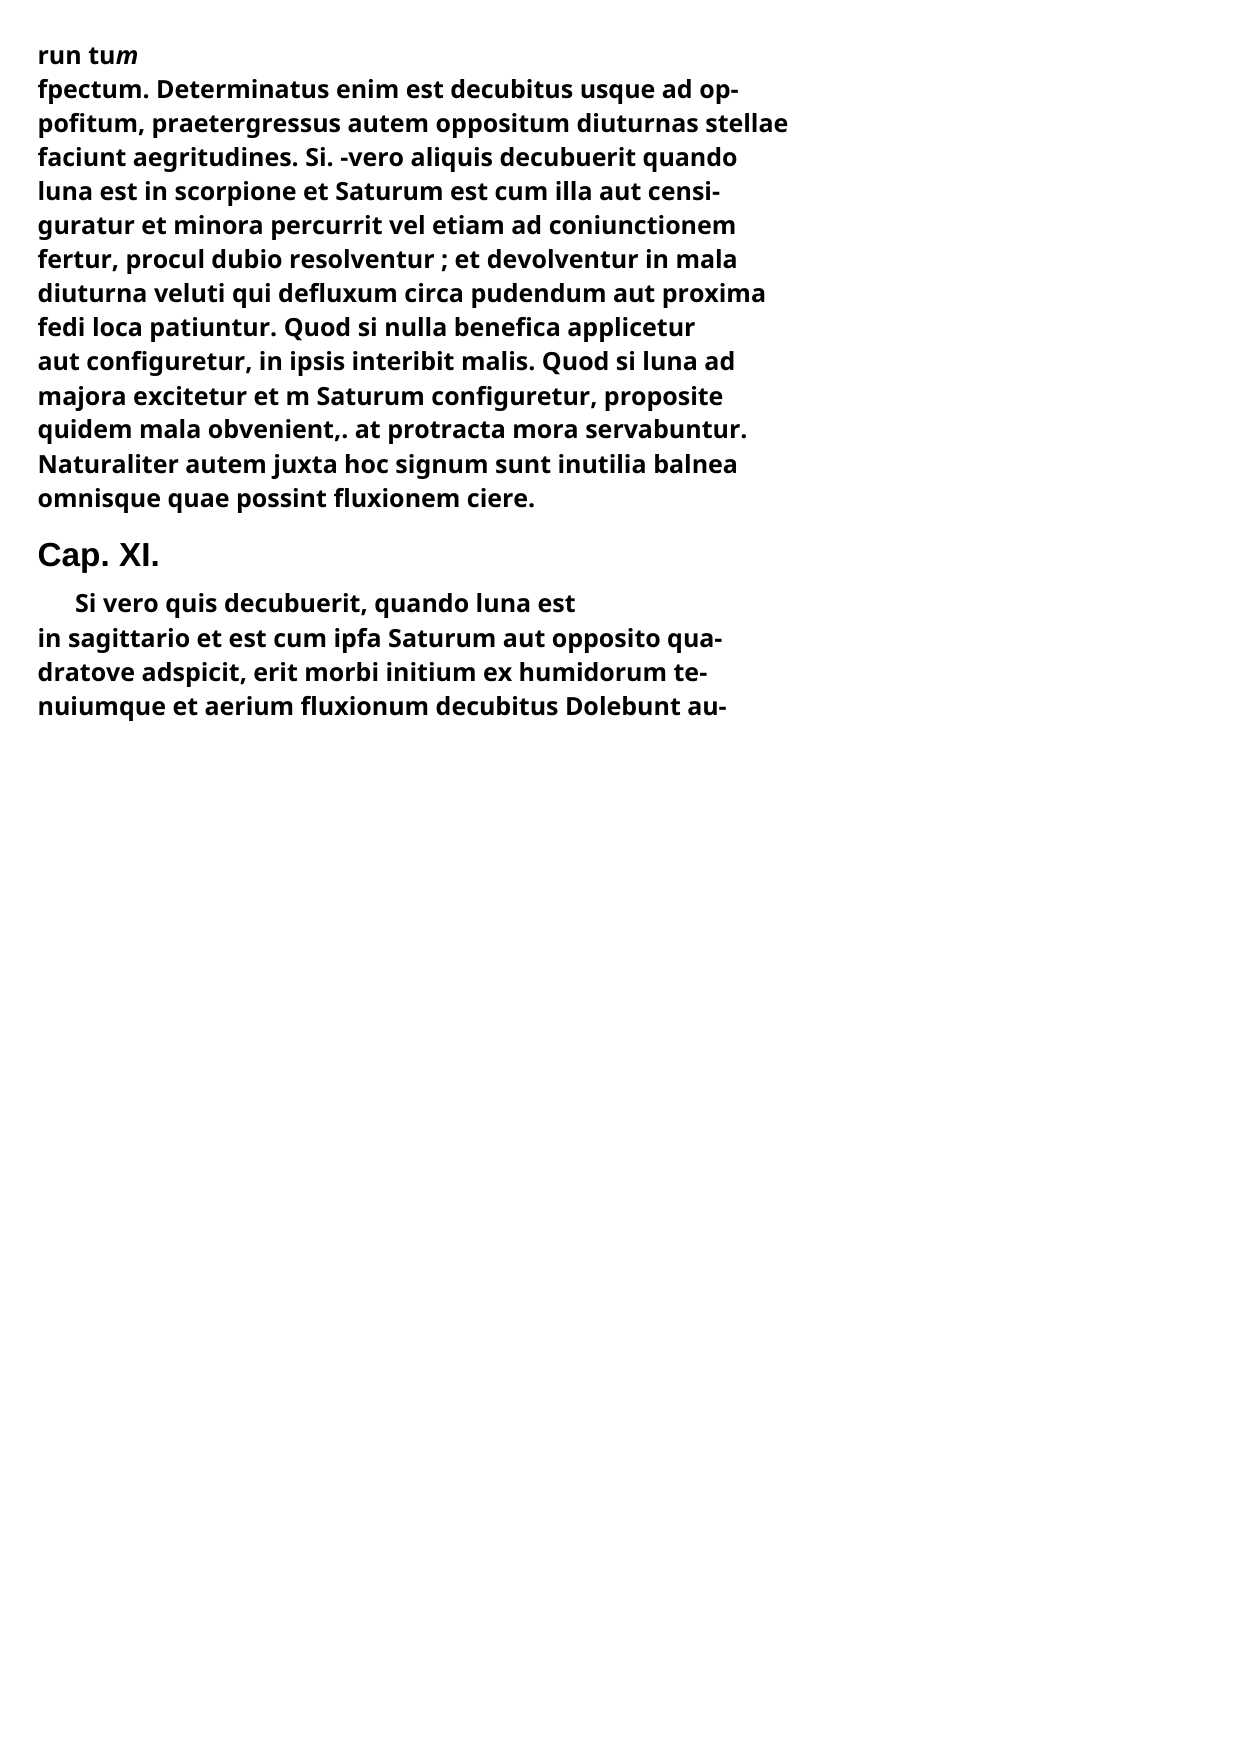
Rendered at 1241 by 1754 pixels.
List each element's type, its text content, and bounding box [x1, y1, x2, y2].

subtitle Cap. XI. [37, 535, 1203, 574]
text Si vero quis decubuerit, quando luna est in sagittario et est cum ipfa Saturum aut opposito qua- dratove adspicit, erit morbi initium ex humidorum te- nuiumque et aerium fluxionum decubitus Dolebunt au- [37, 586, 1203, 722]
text run tum [37, 37, 1203, 72]
text fpectum. Determinatus enim est decubitus usque ad op- pofitum, praetergressus autem oppositum diuturnas stellae faciunt aegritudines. Si. -vero aliquis decubuerit quando luna est in scorpione et Saturum est cum illa aut censi- guratur et minora percurrit vel etiam ad coniunctionem fertur, procul dubio resolventur ; et devolventur in mala diuturna veluti qui defluxum circa pudendum aut proxima fedi loca patiuntur. Quod si nulla benefica applicetur aut configuretur, in ipsis interibit malis. Quod si luna ad majora excitetur et m Saturum configuretur, proposite quidem mala obvenient,. at protracta mora servabuntur. Naturaliter autem juxta hoc signum sunt inutilia balnea omnisque quae possint fluxionem ciere. [37, 72, 1203, 514]
